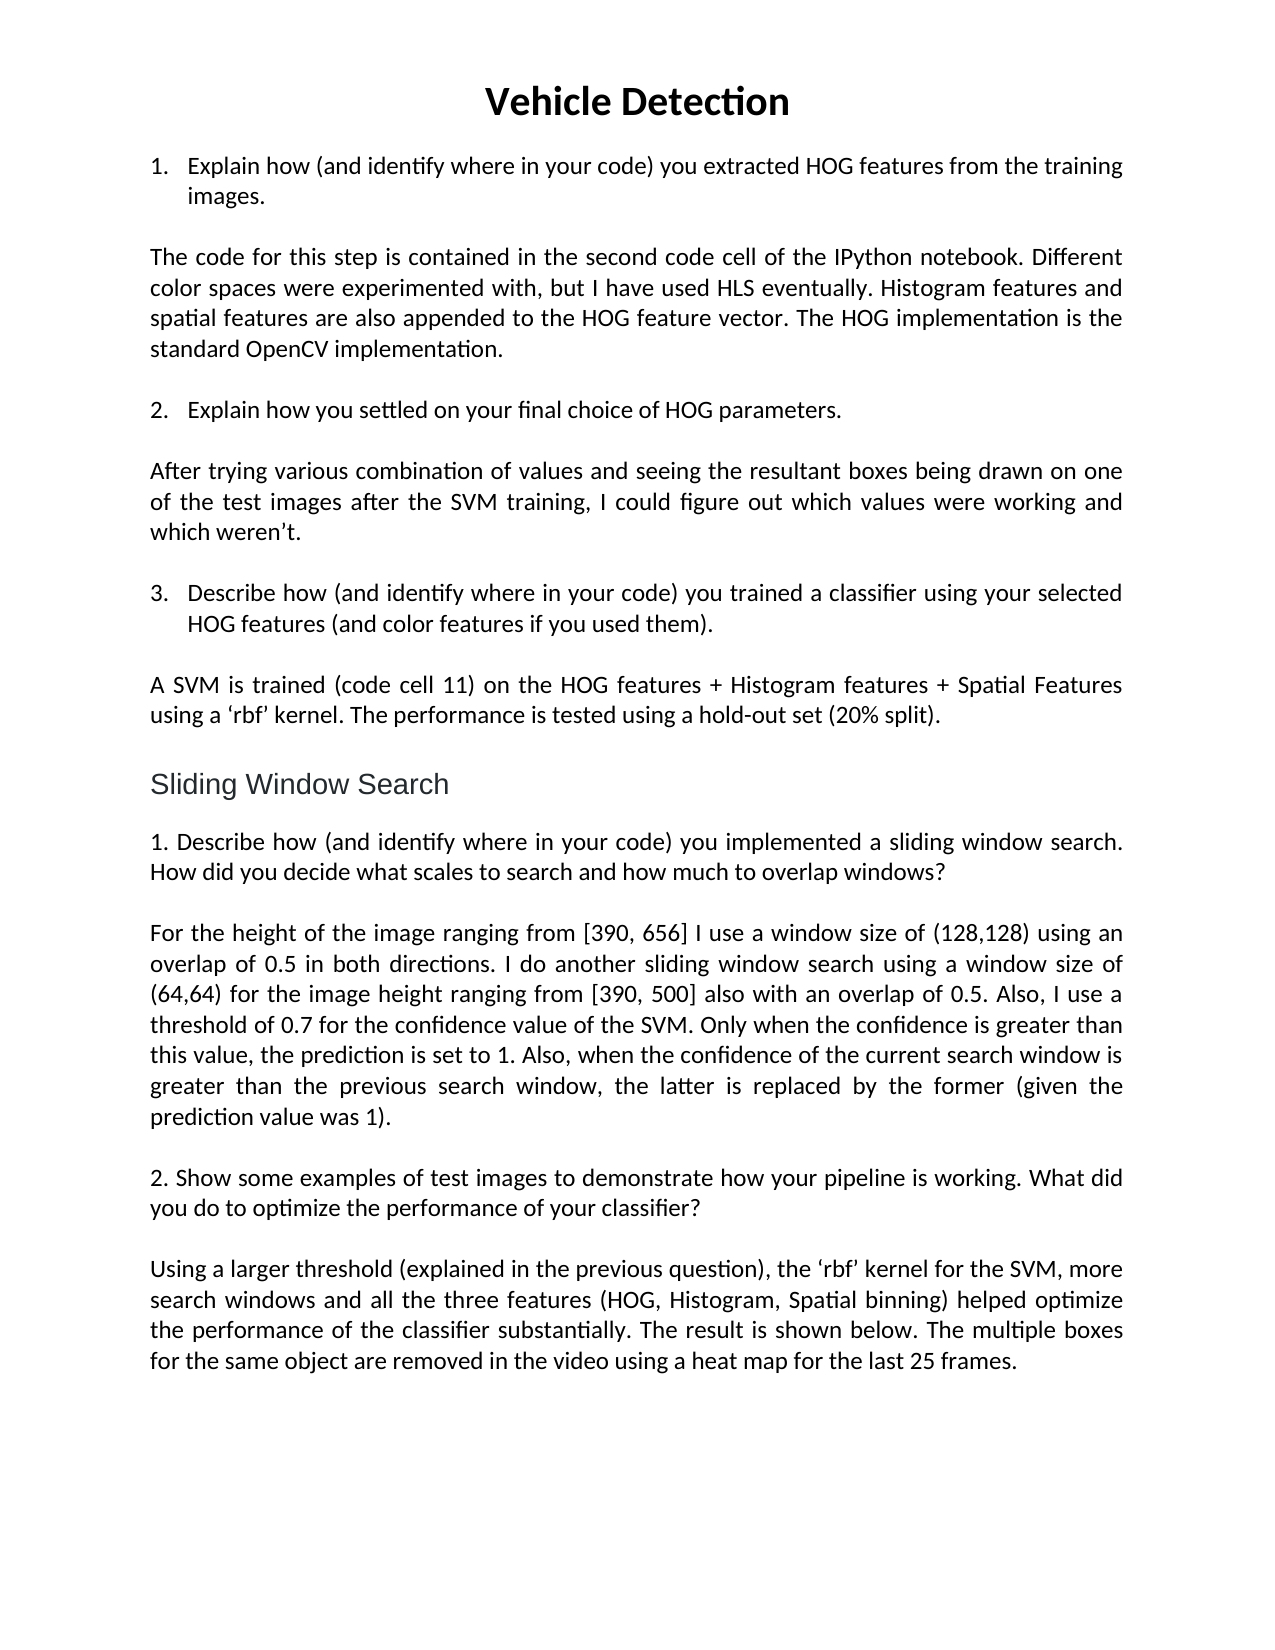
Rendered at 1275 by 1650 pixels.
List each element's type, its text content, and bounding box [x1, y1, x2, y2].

text The code for this step is contained in the second code cell of the IPython notebook. Different color spaces were experimented with, but I have used HLS eventually. Histogram features and spatial features are also appended to the HOG feature vector. The HOG implementation is the standard OpenCV implementation. [150, 242, 1125, 364]
list Describe how (and identify where in your code) you trained a classifier using your selected HOG features (and color features if you used them). [150, 577, 1125, 638]
list Explain how you settled on your final choice of HOG parameters. [150, 394, 1125, 425]
text A SVM is trained (code cell 11) on the HOG features + Histogram features + Spatial Features using a ‘rbf’ kernel. The performance is tested using a hold-out set (20% split). [150, 669, 1125, 730]
text Using a larger threshold (explained in the previous question), the ‘rbf’ kernel for the SVM, more search windows and all the three features (HOG, Histogram, Spatial binning) helped optimize the performance of the classifier substantially. The result is shown below. The multiple boxes for the same object are removed in the video using a heat map for the last 25 frames. [150, 1253, 1125, 1375]
text For the height of the image ranging from [390, 656] I use a window size of (128,128) using an overlap of 0.5 in both directions. I do another sliding window search using a window size of (64,64) for the image height ranging from [390, 500] also with an overlap of 0.5. Also, I use a threshold of 0.7 for the confidence value of the SVM. Only when the confidence is greater than this value, the prediction is set to 1. Also, when the confidence of the current search window is greater than the previous search window, the latter is replaced by the former (given the prediction value was 1). [150, 917, 1125, 1131]
list Explain how (and identify where in your code) you extracted HOG features from the training images. [150, 150, 1125, 211]
subtitle Sliding Window Search [150, 767, 1125, 801]
text 2. Show some examples of test images to demonstrate how your pipeline is working. What did you do to optimize the performance of your classifier? [150, 1162, 1125, 1223]
text 1. Describe how (and identify where in your code) you implemented a sliding window search. How did you decide what scales to search and how much to overlap windows? [150, 826, 1125, 887]
text After trying various combination of values and seeing the resultant boxes being drawn on one of the test images after the SVM training, I could figure out which values were working and which weren’t. [150, 455, 1125, 547]
